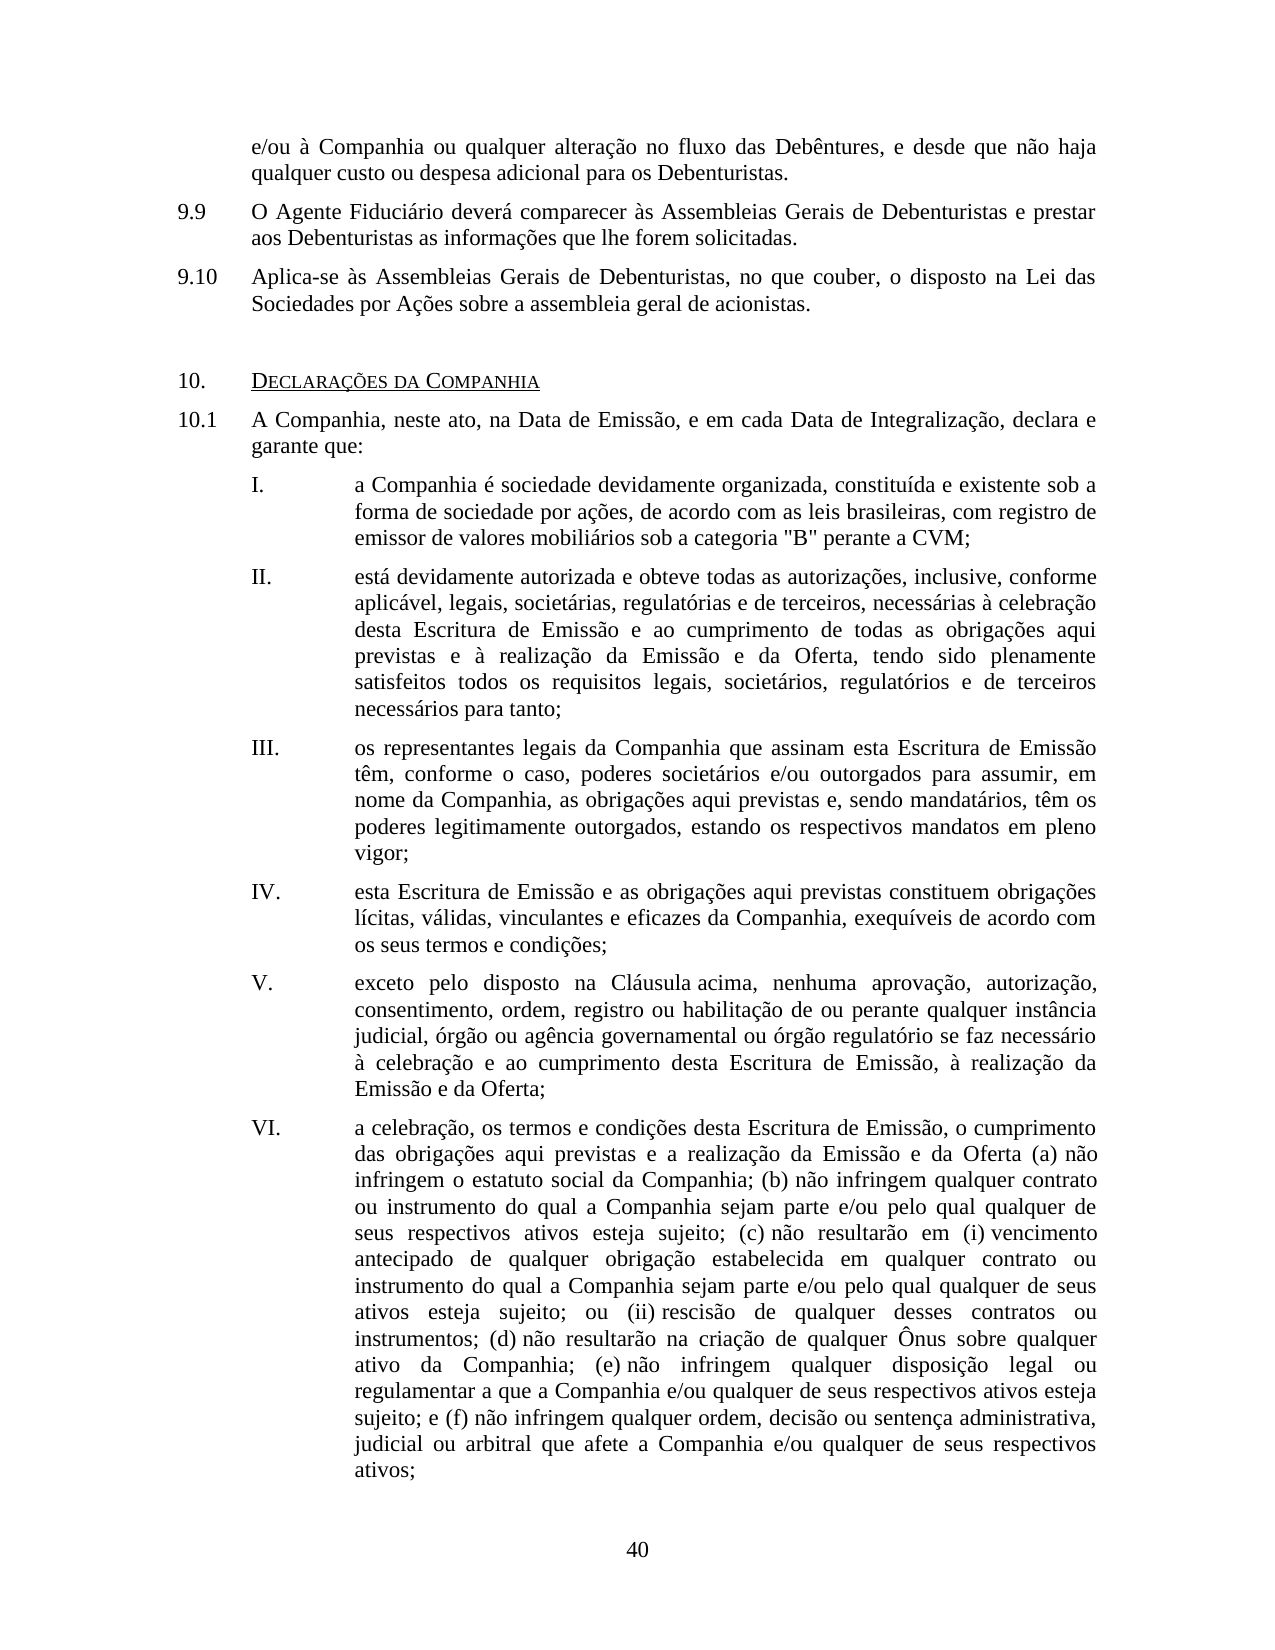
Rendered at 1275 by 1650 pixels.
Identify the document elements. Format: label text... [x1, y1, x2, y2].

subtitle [177, 133, 1098, 186]
subtitle Declarações da Companhia [177, 367, 1098, 394]
subtitle Aplica-se às Assembleias Gerais de Debenturistas, no que couber, o disposto na Lei das Sociedades por Ações sobre a assembleia geral de acionistas. [177, 263, 1098, 316]
subtitle os representantes legais da Companhia que assinam esta Escritura de Emissão têm, conforme o caso, poderes societários e/ou outorgados para assumir, em nome da Companhia, as obrigações aqui previstas e, sendo mandatários, têm os poderes legitimamente outorgados, estando os respectivos mandatos em pleno vigor; [251, 734, 1098, 865]
subtitle a Companhia é sociedade devidamente organizada, constituída e existente sob a forma de sociedade por ações, de acordo com as leis brasileiras, com registro de emissor de valores mobiliários sob a categoria "B" perante a CVM; [251, 471, 1098, 551]
subtitle a celebração, os termos e condições desta Escritura de Emissão, o cumprimento das obrigações aqui previstas e a realização da Emissão e da Oferta (a) não infringem o estatuto social da Companhia; (b) não infringem qualquer contrato ou instrumento do qual a Companhia sejam parte e/ou pelo qual qualquer de seus respectivos ativos esteja sujeito; (c) não resultarão em (i) vencimento antecipado de qualquer obrigação estabelecida em qualquer contrato ou instrumento do qual a Companhia sejam parte e/ou pelo qual qualquer de seus ativos esteja sujeito; ou (ii) rescisão de qualquer desses contratos ou instrumentos; (d) não resultarão na criação de qualquer Ônus sobre qualquer ativo da Companhia; (e) não infringem qualquer disposição legal ou regulamentar a que a Companhia e/ou qualquer de seus respectivos ativos esteja sujeito; e (f) não infringem qualquer ordem, decisão ou sentença administrativa, judicial ou arbitral que afete a Companhia e/ou qualquer de seus respectivos ativos; [251, 1114, 1098, 1483]
subtitle está devidamente autorizada e obteve todas as autorizações, inclusive, conforme aplicável, legais, societárias, regulatórias e de terceiros, necessárias à celebração desta Escritura de Emissão e ao cumprimento de todas as obrigações aqui previstas e à realização da Emissão e da Oferta, tendo sido plenamente satisfeitos todos os requisitos legais, societários, regulatórios e de terceiros necessários para tanto; [251, 563, 1098, 721]
subtitle A Companhia, neste ato, na Data de Emissão, e em cada Data de Integralização, declara e garante que: [177, 406, 1098, 459]
subtitle O Agente Fiduciário deverá comparecer às Assembleias Gerais de Debenturistas e prestar aos Debenturistas as informações que lhe forem solicitadas. [177, 198, 1098, 251]
subtitle exceto pelo disposto na Cláusula 2 acima, nenhuma aprovação, autorização, consentimento, ordem, registro ou habilitação de ou perante qualquer instância judicial, órgão ou agência governamental ou órgão regulatório se faz necessário à celebração e ao cumprimento desta Escritura de Emissão, à realização da Emissão e da Oferta; [251, 969, 1098, 1101]
subtitle esta Escritura de Emissão e as obrigações aqui previstas constituem obrigações lícitas, válidas, vinculantes e eficazes da Companhia, exequíveis de acordo com os seus termos e condições; [251, 878, 1098, 957]
